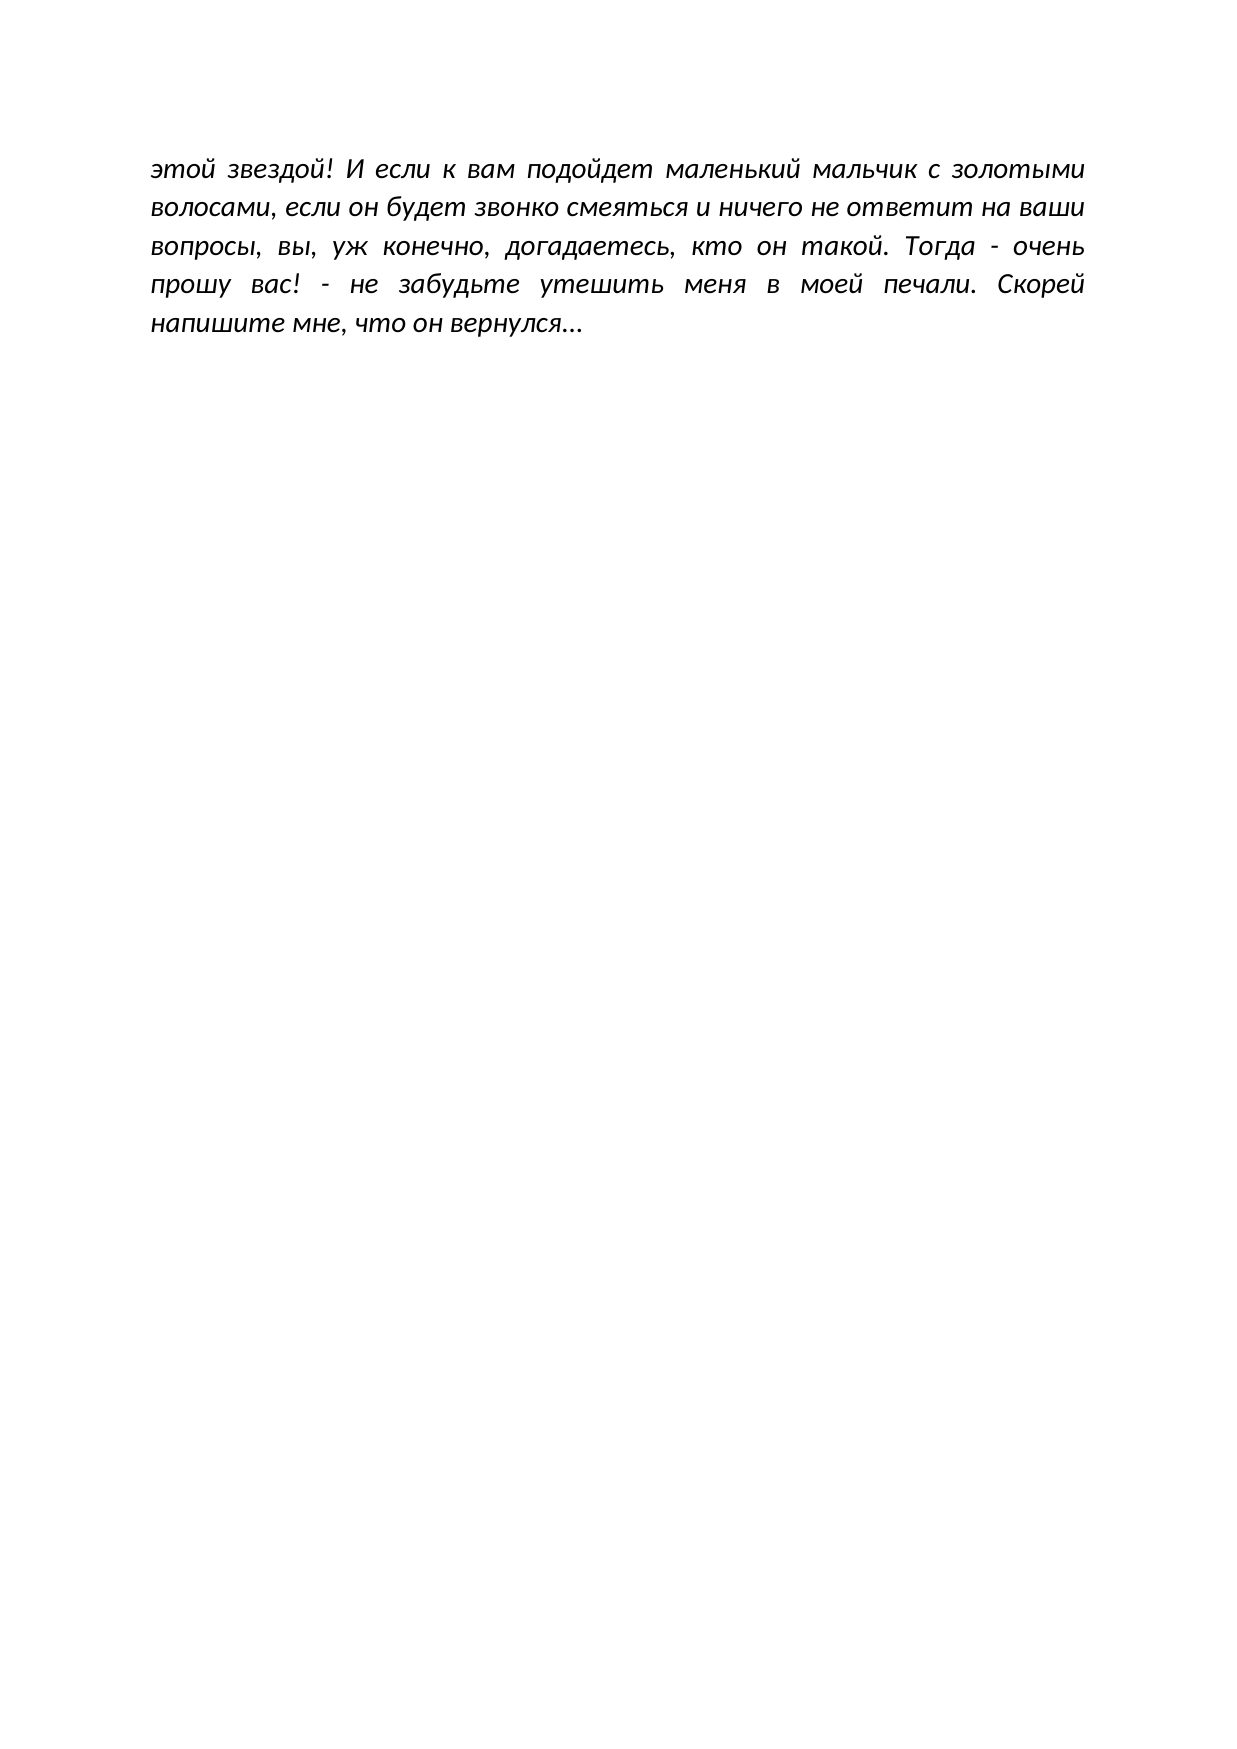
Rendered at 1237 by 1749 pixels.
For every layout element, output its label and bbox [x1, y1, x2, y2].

text [150, 150, 1086, 339]
